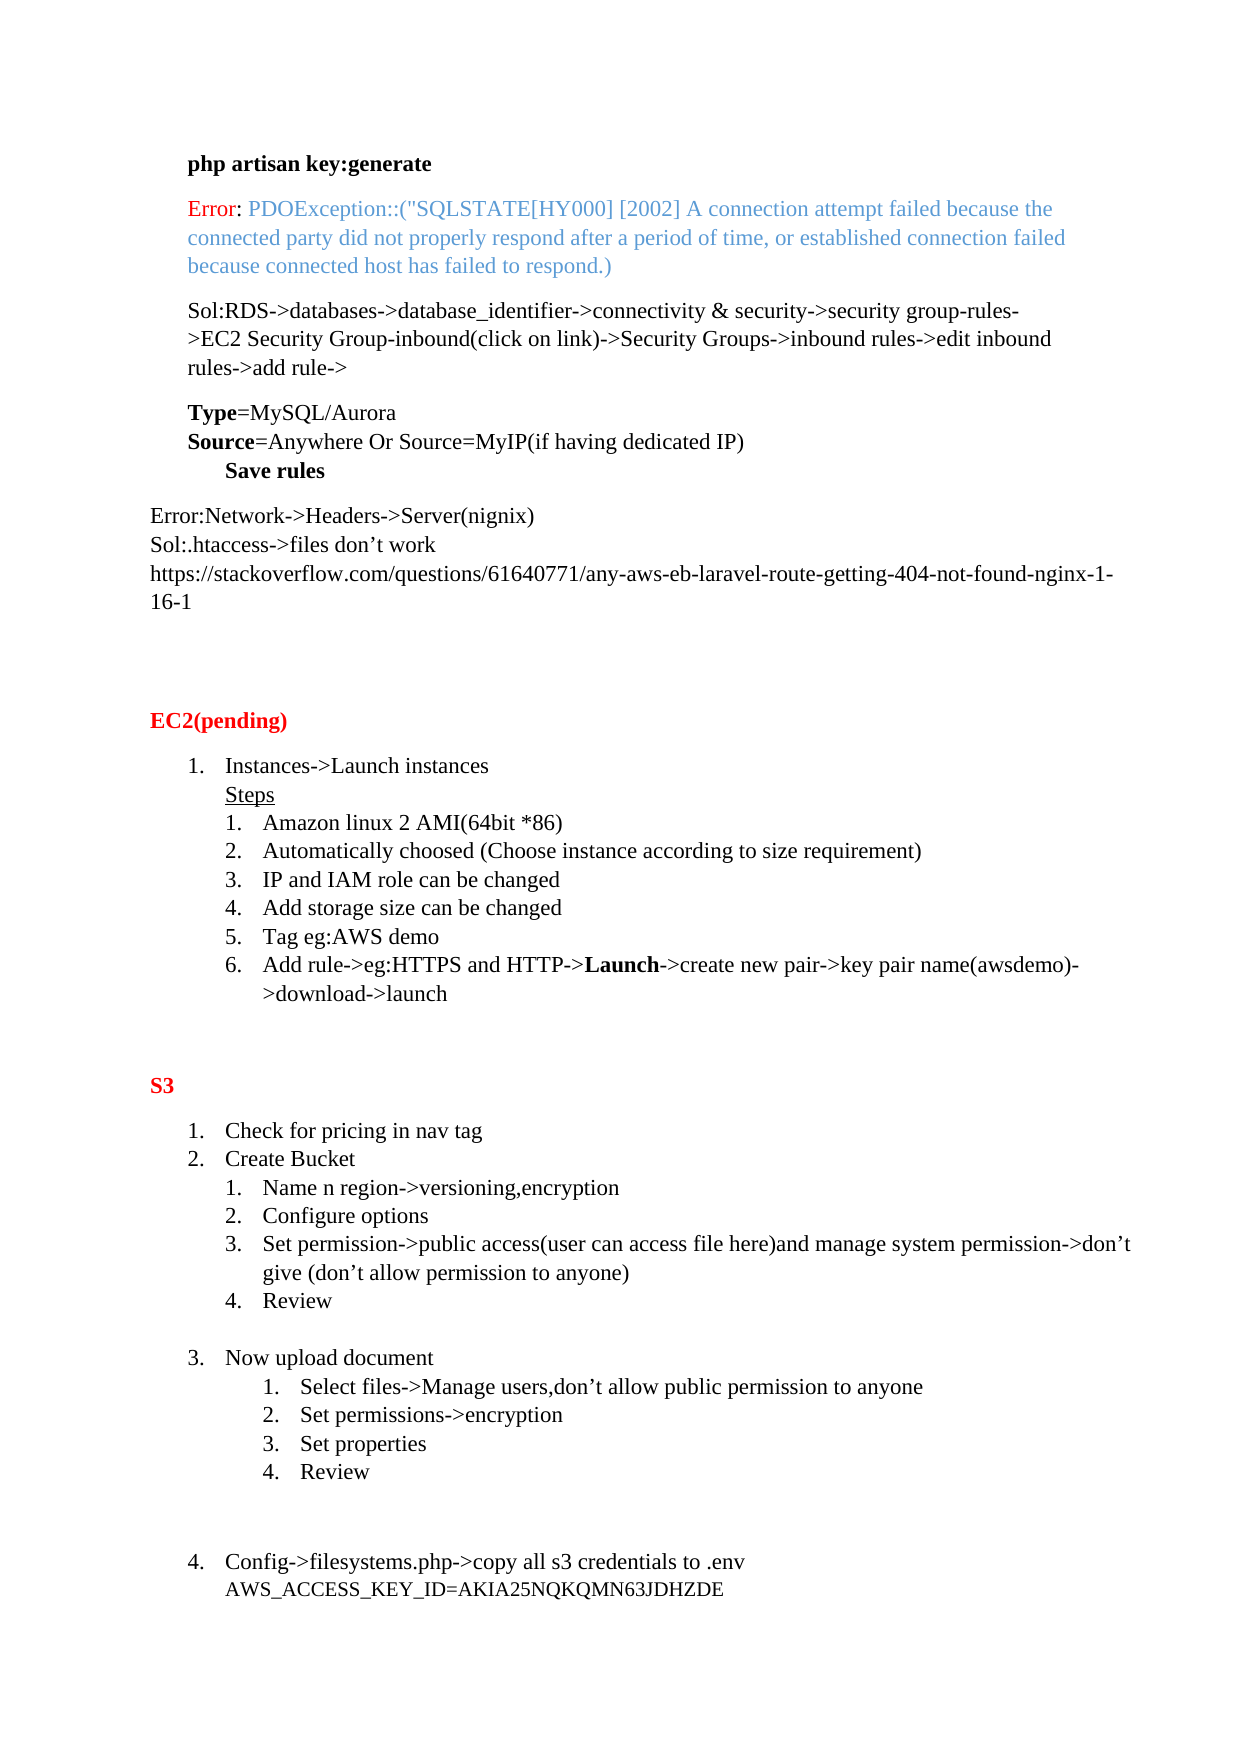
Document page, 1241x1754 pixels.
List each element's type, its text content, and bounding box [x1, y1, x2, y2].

list Review [262, 1458, 1137, 1484]
text Type=MySQL/Aurora [187, 399, 1068, 425]
list Save rules [225, 457, 1137, 483]
list Add rule->eg:HTTPS and HTTP->Launch->create new pair->key pair name(awsdemo)->download->launch [225, 951, 1137, 1006]
list Create Bucket [187, 1145, 1137, 1172]
list Amazon linux 2 AMI(64bit *86) [225, 809, 1137, 835]
text Error: PDOException::("SQLSTATE[HY000] [2002] A connection attempt failed because the connected party did not properly respond after a period of time, or established connection failed because connected host has failed to respond.) [187, 195, 1068, 278]
list Steps [225, 781, 1137, 807]
text EC2(pending) [150, 707, 1137, 733]
list Select files->Manage users,don’t allow public permission to anyone [262, 1373, 1137, 1399]
list Add storage size can be changed [225, 894, 1137, 921]
list Instances->Launch instances [187, 752, 1137, 778]
list AWS_ACCESS_KEY_ID=AKIA25NQKQMN63JDHZDE [225, 1577, 1137, 1601]
list IP and IAM role can be changed [225, 866, 1137, 892]
text https://stackoverflow.com/questions/61640771/any-aws-eb-laravel-route-getting-404-not-found-nginx-1-16-1 [150, 559, 1137, 614]
text Error:Network->Headers->Server(nignix) [150, 502, 1137, 528]
list Set permission->public access(user can access file here)and manage system permission->don’t give (don’t allow permission to anyone) [225, 1231, 1137, 1285]
list Set permissions->encryption [262, 1401, 1137, 1427]
list Configure options [225, 1202, 1137, 1228]
list Config->filesystems.php->copy all s3 credentials to .env [187, 1548, 1137, 1574]
text php artisan key:generate [187, 150, 1068, 176]
text S3 [150, 1072, 1137, 1098]
list Automatically choosed (Choose instance according to size requirement) [225, 837, 1137, 864]
list Name n region->versioning,encryption [225, 1174, 1137, 1200]
text Sol:.htaccess->files don’t work [150, 531, 1137, 557]
list Set properties [262, 1429, 1137, 1456]
text Sol:RDS->databases->database_identifier->connectivity & security->security group-rules->EC2 Security Group-inbound(click on link)->Security Groups->inbound rules->edit inbound rules->add rule-> [187, 297, 1068, 380]
list Check for pricing in nav tag [187, 1117, 1137, 1143]
list Tag eg:AWS demo [225, 923, 1137, 949]
text Source=Anywhere Or Source=MyIP(if having dedicated IP) [187, 428, 1068, 454]
list Review [225, 1287, 1137, 1314]
list Now upload document [187, 1344, 1137, 1371]
